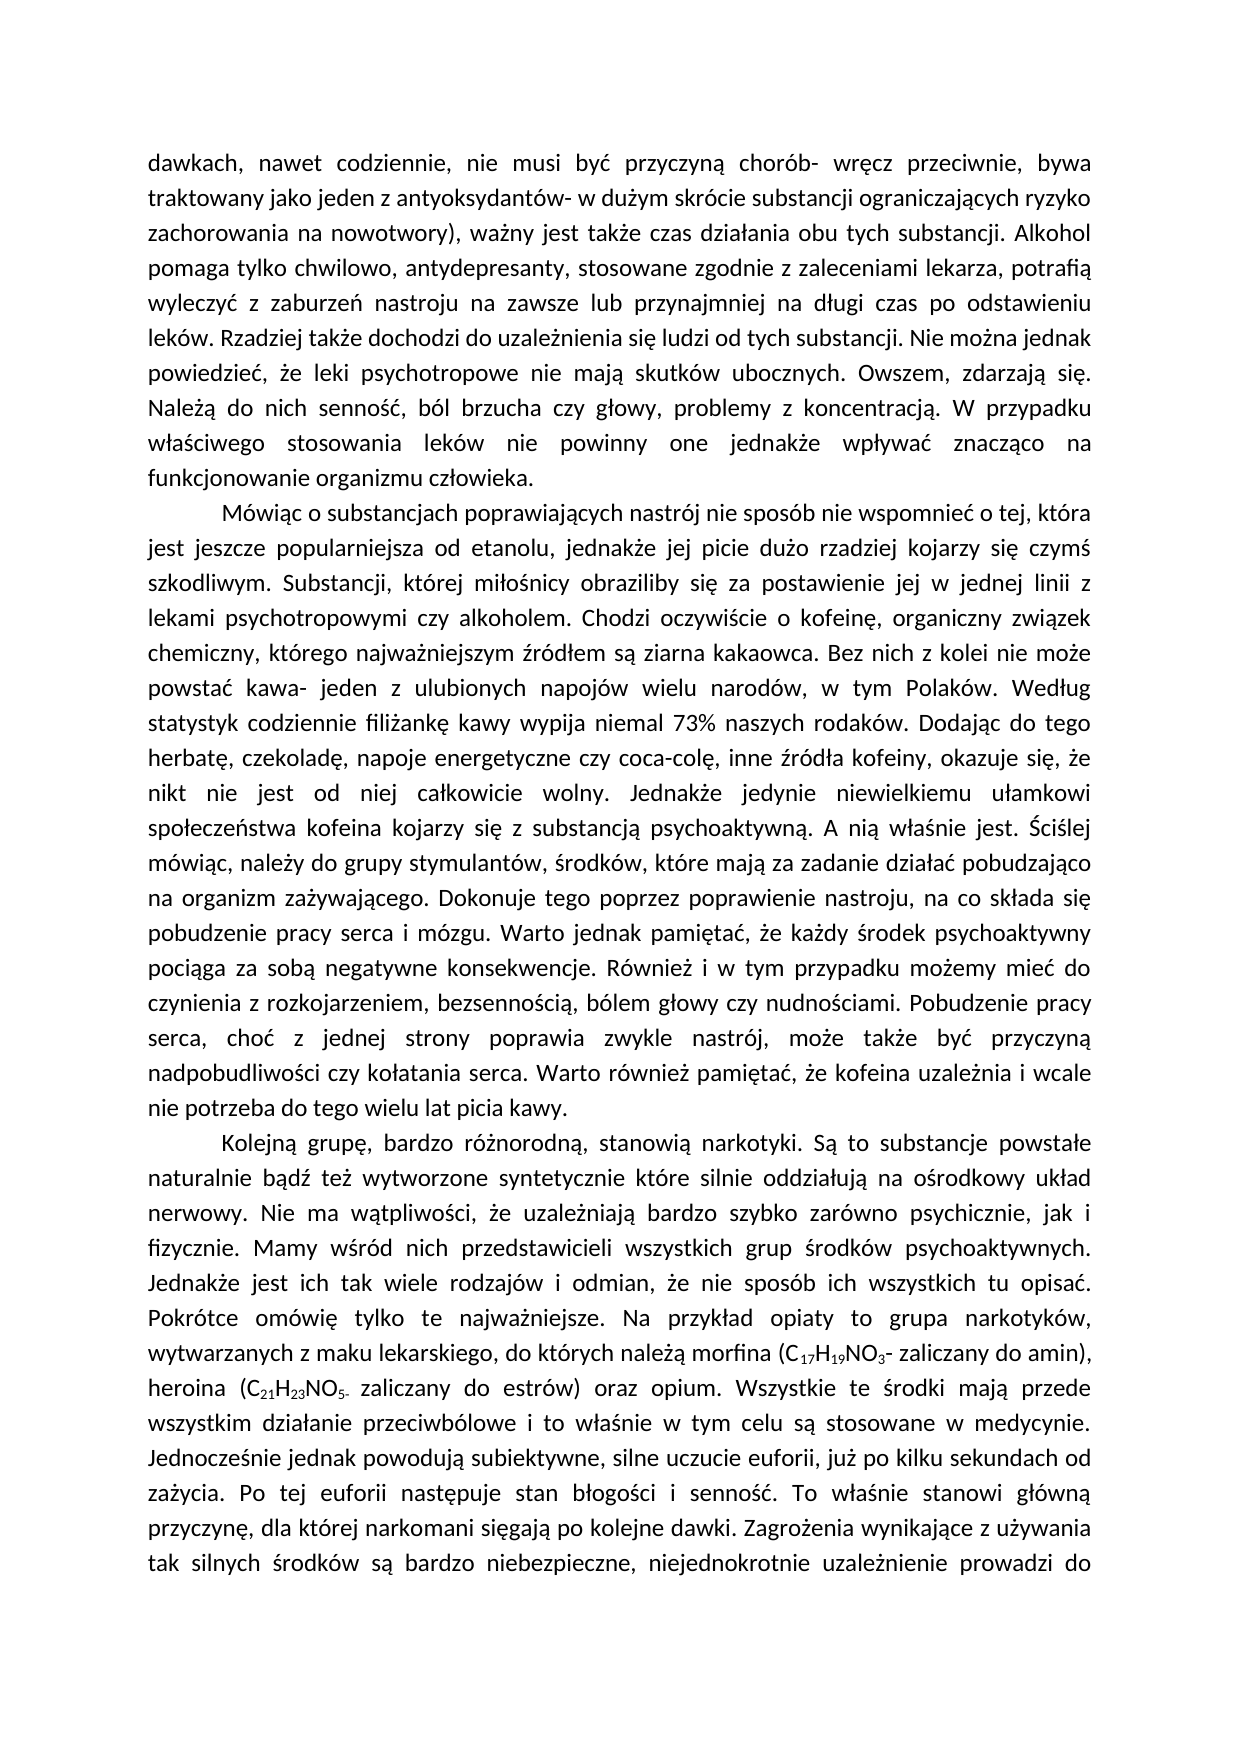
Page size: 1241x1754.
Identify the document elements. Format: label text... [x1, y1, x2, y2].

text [148, 148, 1093, 493]
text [148, 1128, 1093, 1578]
text Mówiąc o substancjach poprawiających nastrój nie sposób nie wspomnieć o tej, która jest jeszcze popularniejsza od etanolu, jednakże jej picie dużo rzadziej kojarzy się czymś szkodliwym. Substancji, której miłośnicy obraziliby się za postawienie jej w jednej linii z lekami psychotropowymi czy alkoholem. Chodzi oczywiście o kofeinę, organiczny związek chemiczny, którego najważniejszym źródłem są ziarna kakaowca. Bez nich z kolei nie może powstać kawa- jeden z ulubionych napojów wielu narodów, w tym Polaków. Według statystyk codziennie filiżankę kawy wypija niemal 73% naszych rodaków. Dodając do tego herbatę, czekoladę, napoje energetyczne czy coca-colę, inne źródła kofeiny, okazuje się, że nikt nie jest od niej całkowicie wolny. Jednakże jedynie niewielkiemu ułamkowi społeczeństwa kofeina kojarzy się z substancją psychoaktywną. A nią właśnie jest. Ściślej mówiąc, należy do grupy stymulantów, środków, które mają za zadanie działać pobudzająco na organizm zażywającego. Dokonuje tego poprzez poprawienie nastroju, na co składa się pobudzenie pracy serca i mózgu. Warto jednak pamiętać, że każdy środek psychoaktywny pociąga za sobą negatywne konsekwencje. Również i w tym przypadku możemy mieć do czynienia z rozkojarzeniem, bezsennością, bólem głowy czy nudnościami. Pobudzenie pracy serca, choć z jednej strony poprawia zwykle nastrój, może także być przyczyną nadpobudliwości czy kołatania serca. Warto również pamiętać, że kofeina uzależnia i wcale nie potrzeba do tego wielu lat picia kawy. [148, 498, 1093, 1123]
